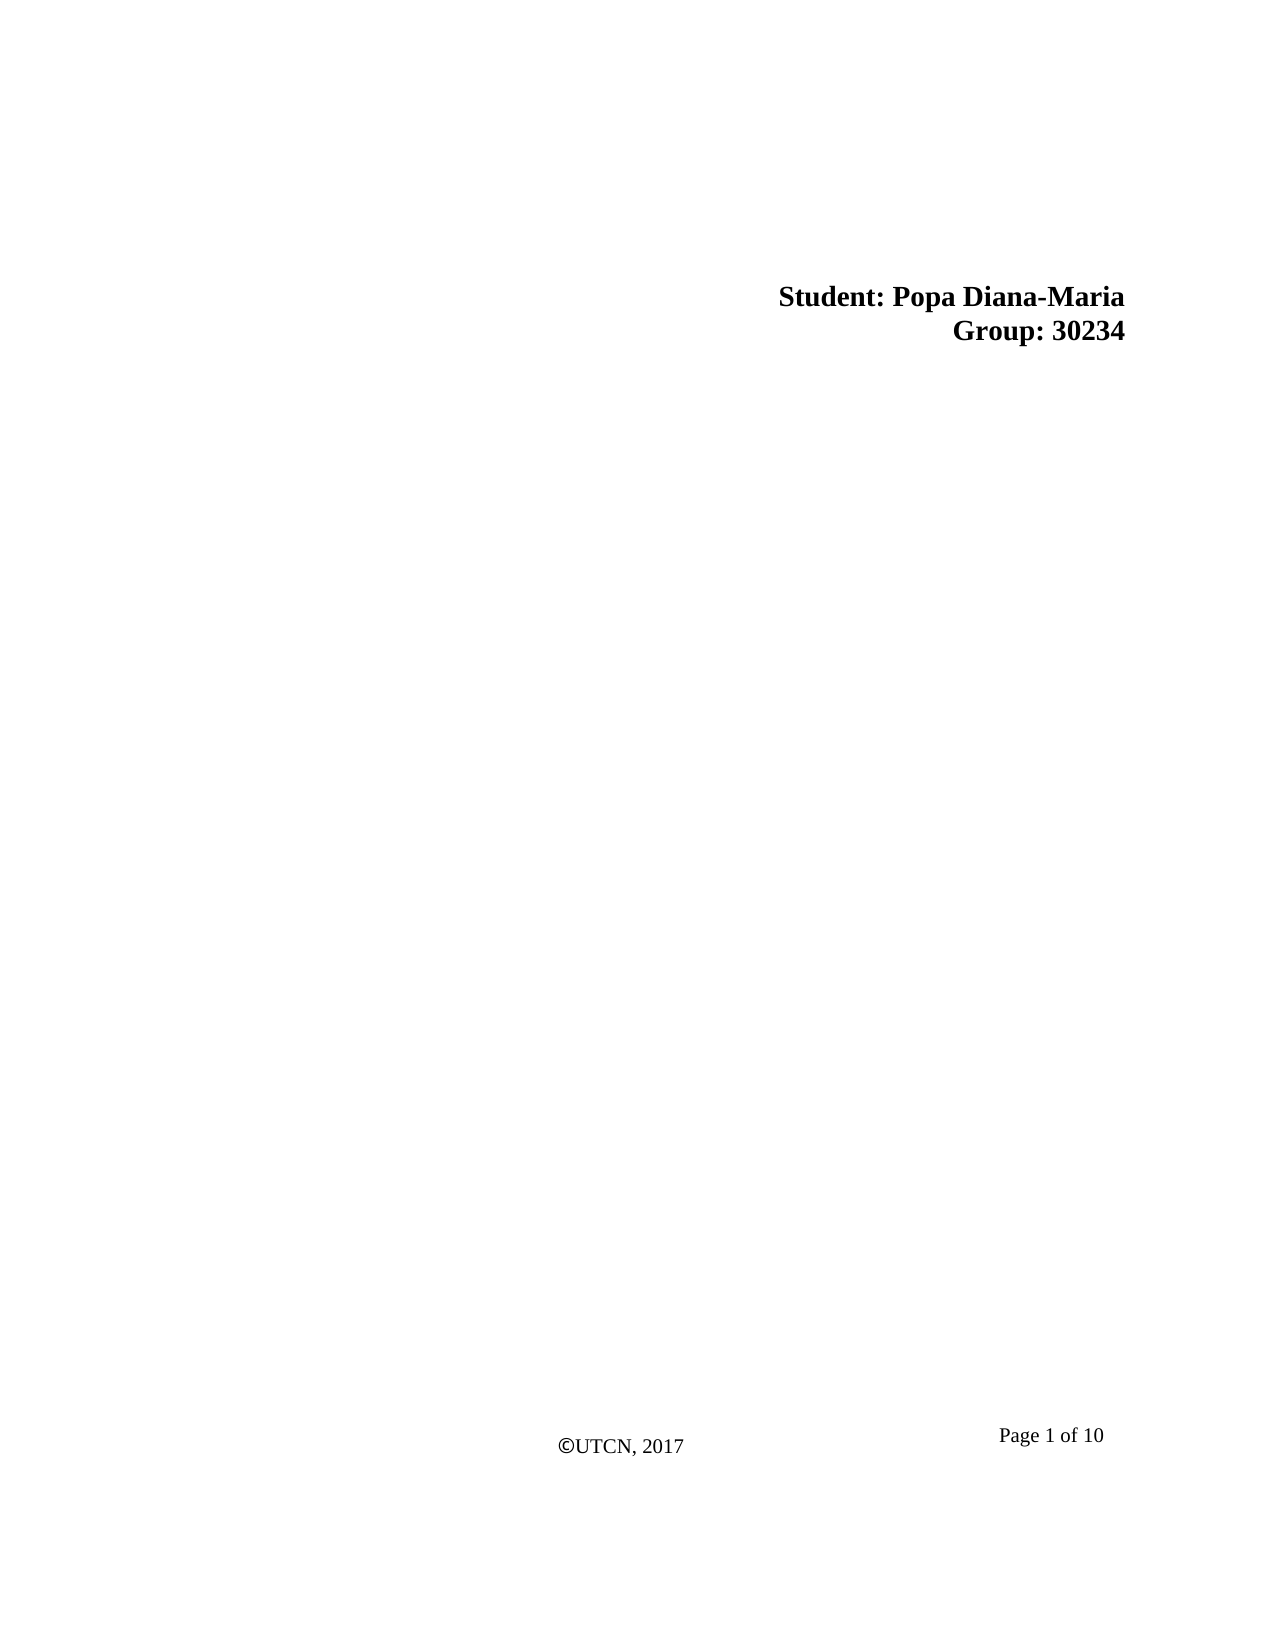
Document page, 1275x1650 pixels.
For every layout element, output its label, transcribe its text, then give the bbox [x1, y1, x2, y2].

title Student: Popa Diana-Maria [150, 279, 1125, 313]
text Group: 30234 [150, 313, 1125, 346]
